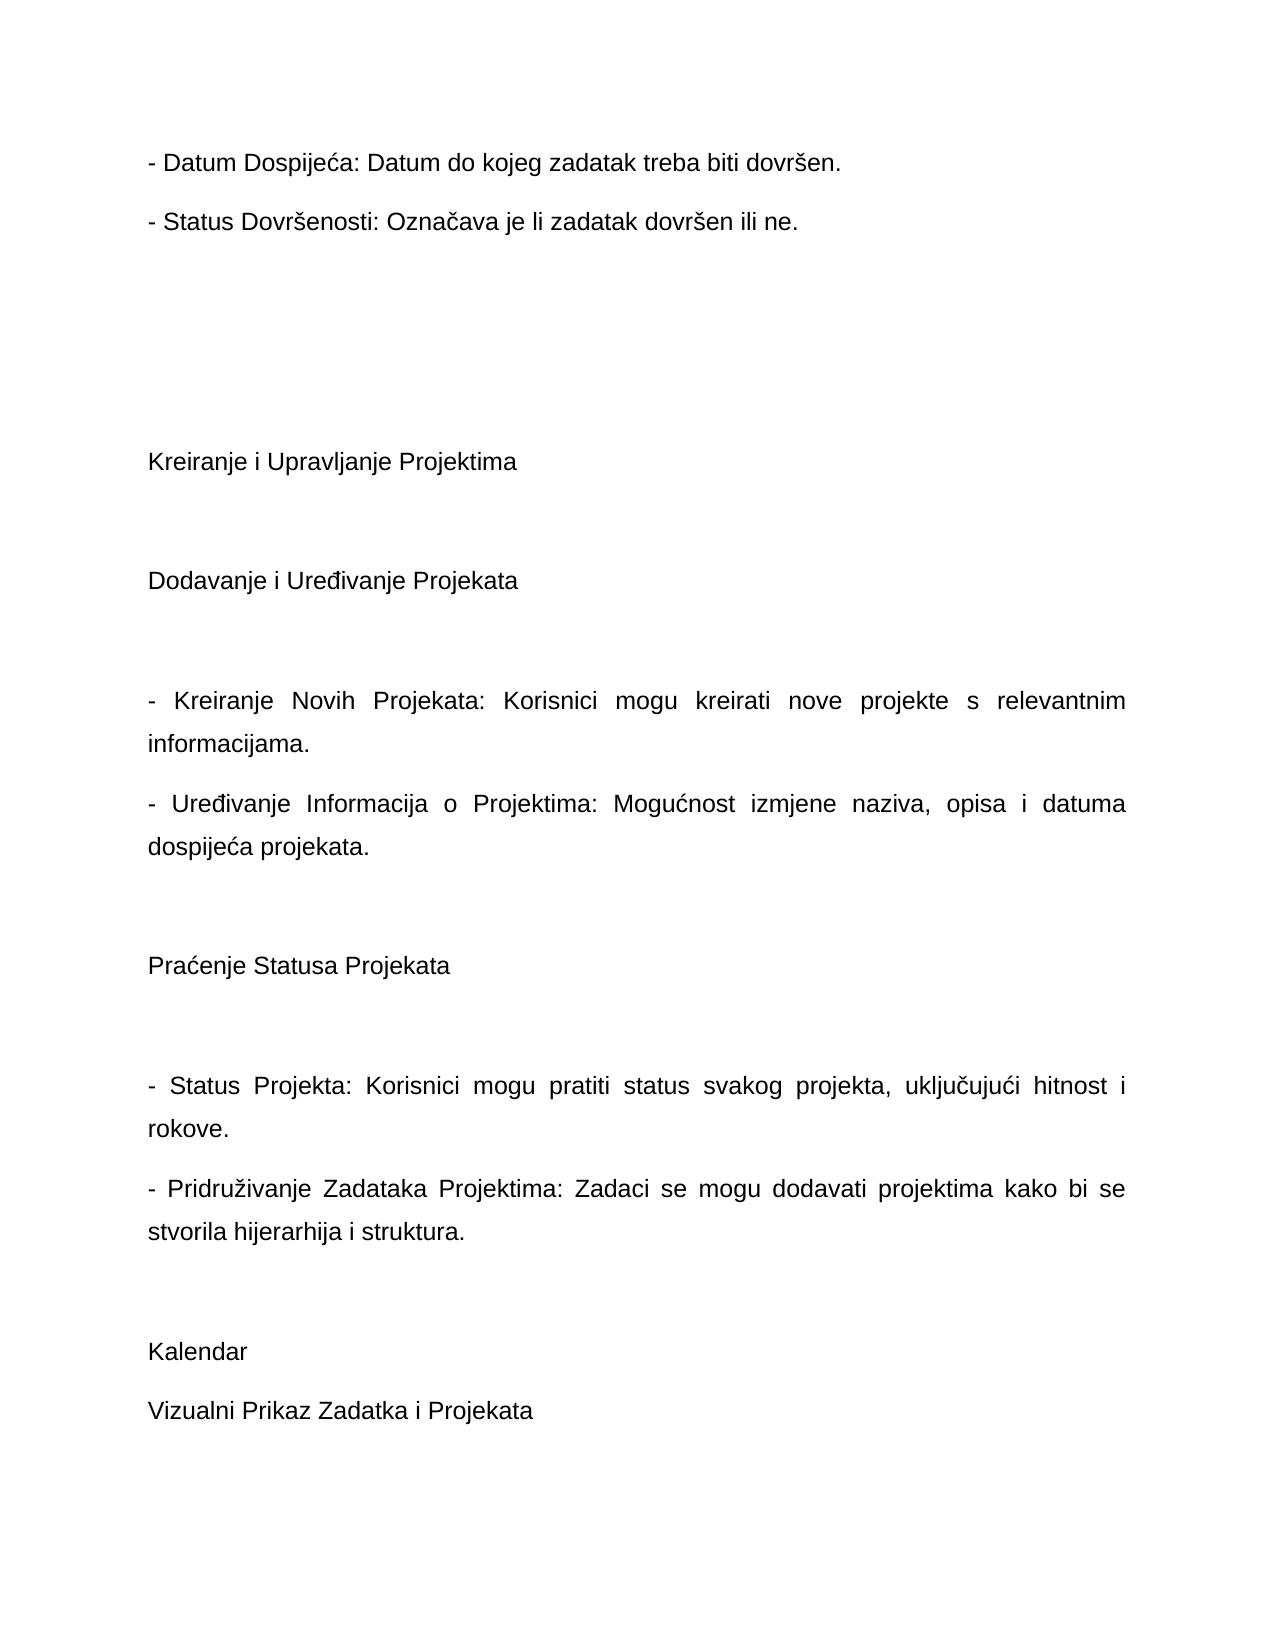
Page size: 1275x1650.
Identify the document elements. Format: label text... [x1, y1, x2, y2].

text Vizualni Prikaz Zadatka i Projekata [148, 1396, 1127, 1425]
text Praćenje Statusa Projekata [148, 951, 1127, 980]
text - Datum Dospijeća: Datum do kojeg zadatak treba biti dovršen. [148, 148, 1127, 176]
text - Status Projekta: Korisnici mogu pratiti status svakog projekta, uključujući hitnost i rokove. [148, 1071, 1127, 1143]
text - Pridruživanje Zadataka Projektima: Zadaci se mogu dodavati projektima kako bi se stvorila hijerarhija i struktura. [148, 1174, 1127, 1246]
text - Uređivanje Informacija o Projektima: Mogućnost izmjene naziva, opisa i datuma dospijeća projekata. [148, 789, 1127, 861]
text Dodavanje i Uređivanje Projekata [148, 566, 1127, 595]
text Kalendar [148, 1337, 1127, 1365]
text - Status Dovršenosti: Označava je li zadatak dovršen ili ne. [148, 207, 1127, 236]
text Kreiranje i Upravljanje Projektima [148, 447, 1127, 475]
text - Kreiranje Novih Projekata: Korisnici mogu kreirati nove projekte s relevantnim informacijama. [148, 686, 1127, 758]
